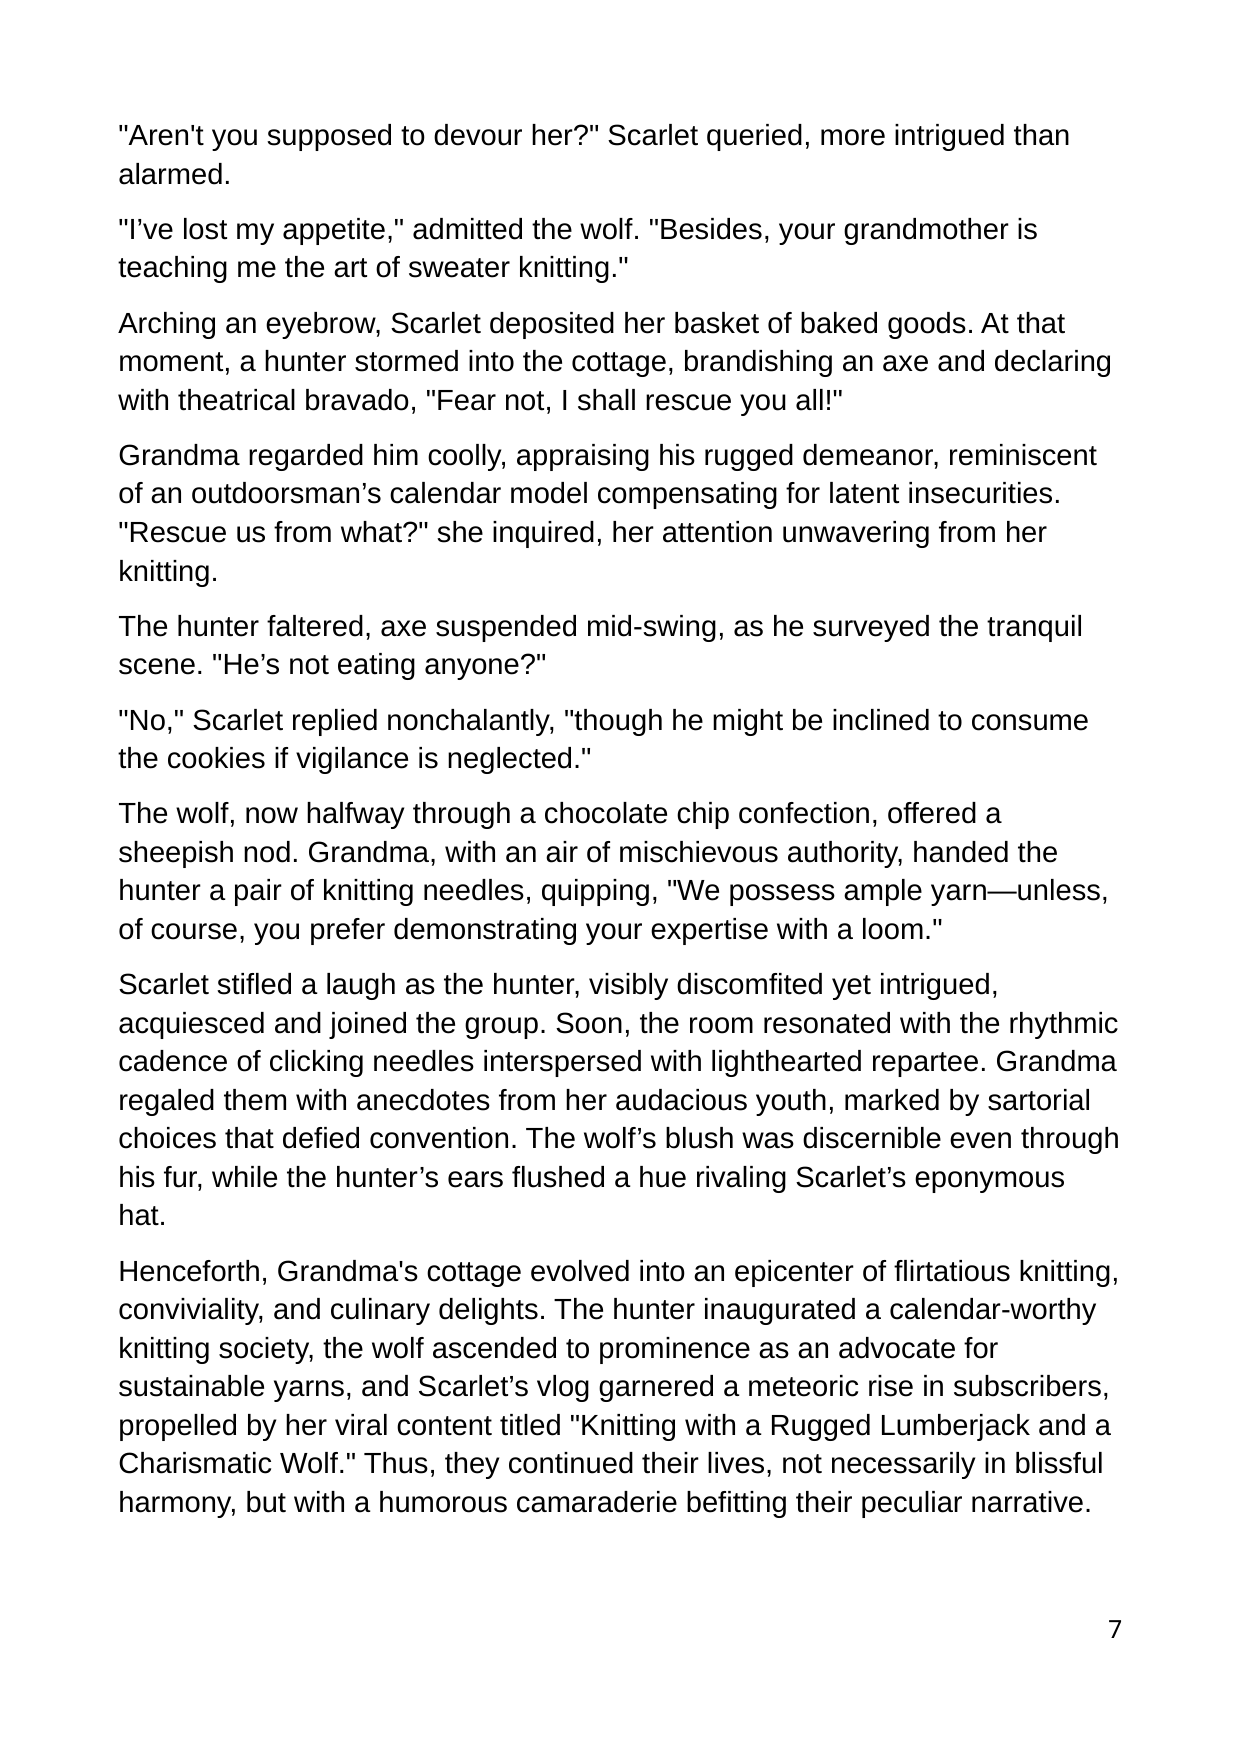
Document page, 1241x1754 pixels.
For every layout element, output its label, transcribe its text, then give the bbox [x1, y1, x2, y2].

text Grandma regarded him coolly, appraising his rugged demeanor, reminiscent of an outdoorsman’s calendar model compensating for latent insecurities. "Rescue us from what?" she inquired, her attention unwavering from her knitting. [118, 438, 1122, 587]
text The hunter faltered, axe suspended mid-swing, as he surveyed the tranquil scene. "He’s not eating anyone?" [118, 609, 1122, 681]
text "Aren't you supposed to devour her?" Scarlet queried, more intrigued than alarmed. [118, 118, 1122, 190]
text The wolf, now halfway through a chocolate chip confection, offered a sheepish nod. Grandma, with an air of mischievous authority, handed the hunter a pair of knitting needles, quipping, "We possess ample yarn—unless, of course, you prefer demonstrating your expertise with a loom." [118, 796, 1122, 945]
text "I’ve lost my appetite," admitted the wolf. "Besides, your grandmother is teaching me the art of sweater knitting." [118, 212, 1122, 284]
text Scarlet stifled a laugh as the hunter, visibly discomfited yet intrigued, acquiesced and joined the group. Soon, the room resonated with the rhythmic cadence of clicking needles interspersed with lighthearted repartee. Grandma regaled them with anecdotes from her audacious youth, marked by sartorial choices that defied convention. The wolf’s blush was discernible even through his fur, while the hunter’s ears flushed a hue rivaling Scarlet’s eponymous hat. [118, 967, 1122, 1232]
text Arching an eyebrow, Scarlet deposited her basket of baked goods. At that moment, a hunter stormed into the cottage, brandishing an axe and declaring with theatrical bravado, "Fear not, I shall rescue you all!" [118, 306, 1122, 416]
text "No," Scarlet replied nonchalantly, "though he might be inclined to consume the cookies if vigilance is neglected." [118, 702, 1122, 774]
text Henceforth, Grandma's cottage evolved into an epicenter of flirtatious knitting, conviviality, and culinary delights. The hunter inaugurated a calendar-worthy knitting society, the wolf ascended to prominence as an advocate for sustainable yarns, and Scarlet’s vlog garnered a meteoric rise in subscribers, propelled by her viral content titled "Knitting with a Rugged Lumberjack and a Charismatic Wolf." Thus, they continued their lives, not necessarily in blissful harmony, but with a humorous camaraderie befitting their peculiar narrative. [118, 1253, 1122, 1518]
